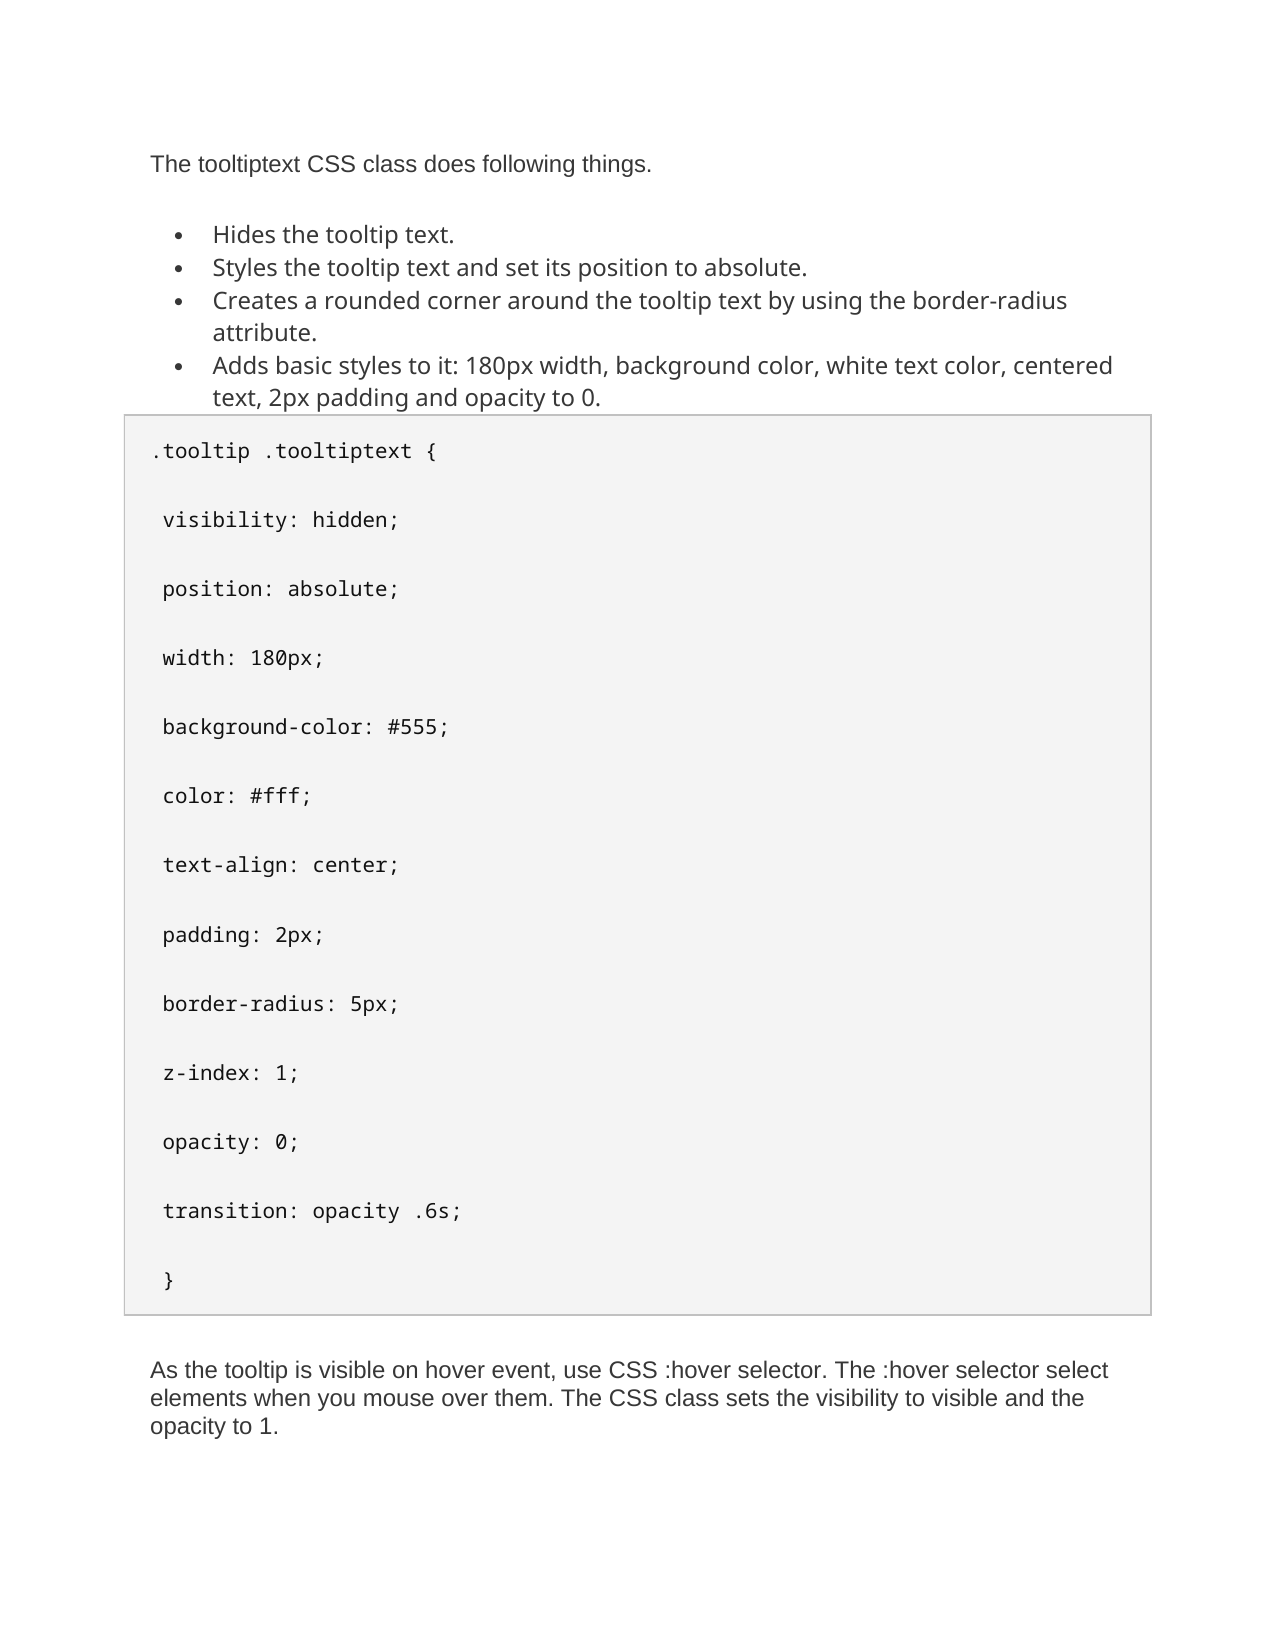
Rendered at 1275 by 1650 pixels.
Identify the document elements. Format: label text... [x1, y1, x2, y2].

list Adds basic styles to it: 180px width, background color, white text color, centered text, 2px padding and opacity to 0. [175, 349, 1125, 414]
text } [125, 1243, 1150, 1314]
text As the tooltip is visible on hover event, use CSS :hover selector. The :hover selector select elements when you mouse over them. The CSS class sets the visibility to visible and the opacity to 1. [150, 1356, 1125, 1439]
text visibility: hidden; [125, 483, 1150, 534]
text position: absolute; [125, 552, 1150, 603]
list Hides the tooltip text. [175, 218, 1125, 251]
list Styles the tooltip text and set its position to absolute. [175, 251, 1125, 283]
text z-index: 1; [125, 1035, 1150, 1086]
text border-radius: 5px; [125, 966, 1150, 1017]
text The tooltiptext CSS class does following things. [150, 150, 1125, 178]
text width: 180px; [125, 621, 1150, 672]
text .tooltip .tooltiptext { [125, 416, 1150, 465]
list Creates a rounded corner around the tooltip text by using the border-radius attribute. [175, 283, 1125, 349]
text opacity: 0; [125, 1104, 1150, 1155]
text background-color: #555; [125, 690, 1150, 741]
text color: #fff; [125, 759, 1150, 810]
text transition: opacity .6s; [125, 1173, 1150, 1224]
text padding: 2px; [125, 897, 1150, 948]
text text-align: center; [125, 828, 1150, 879]
